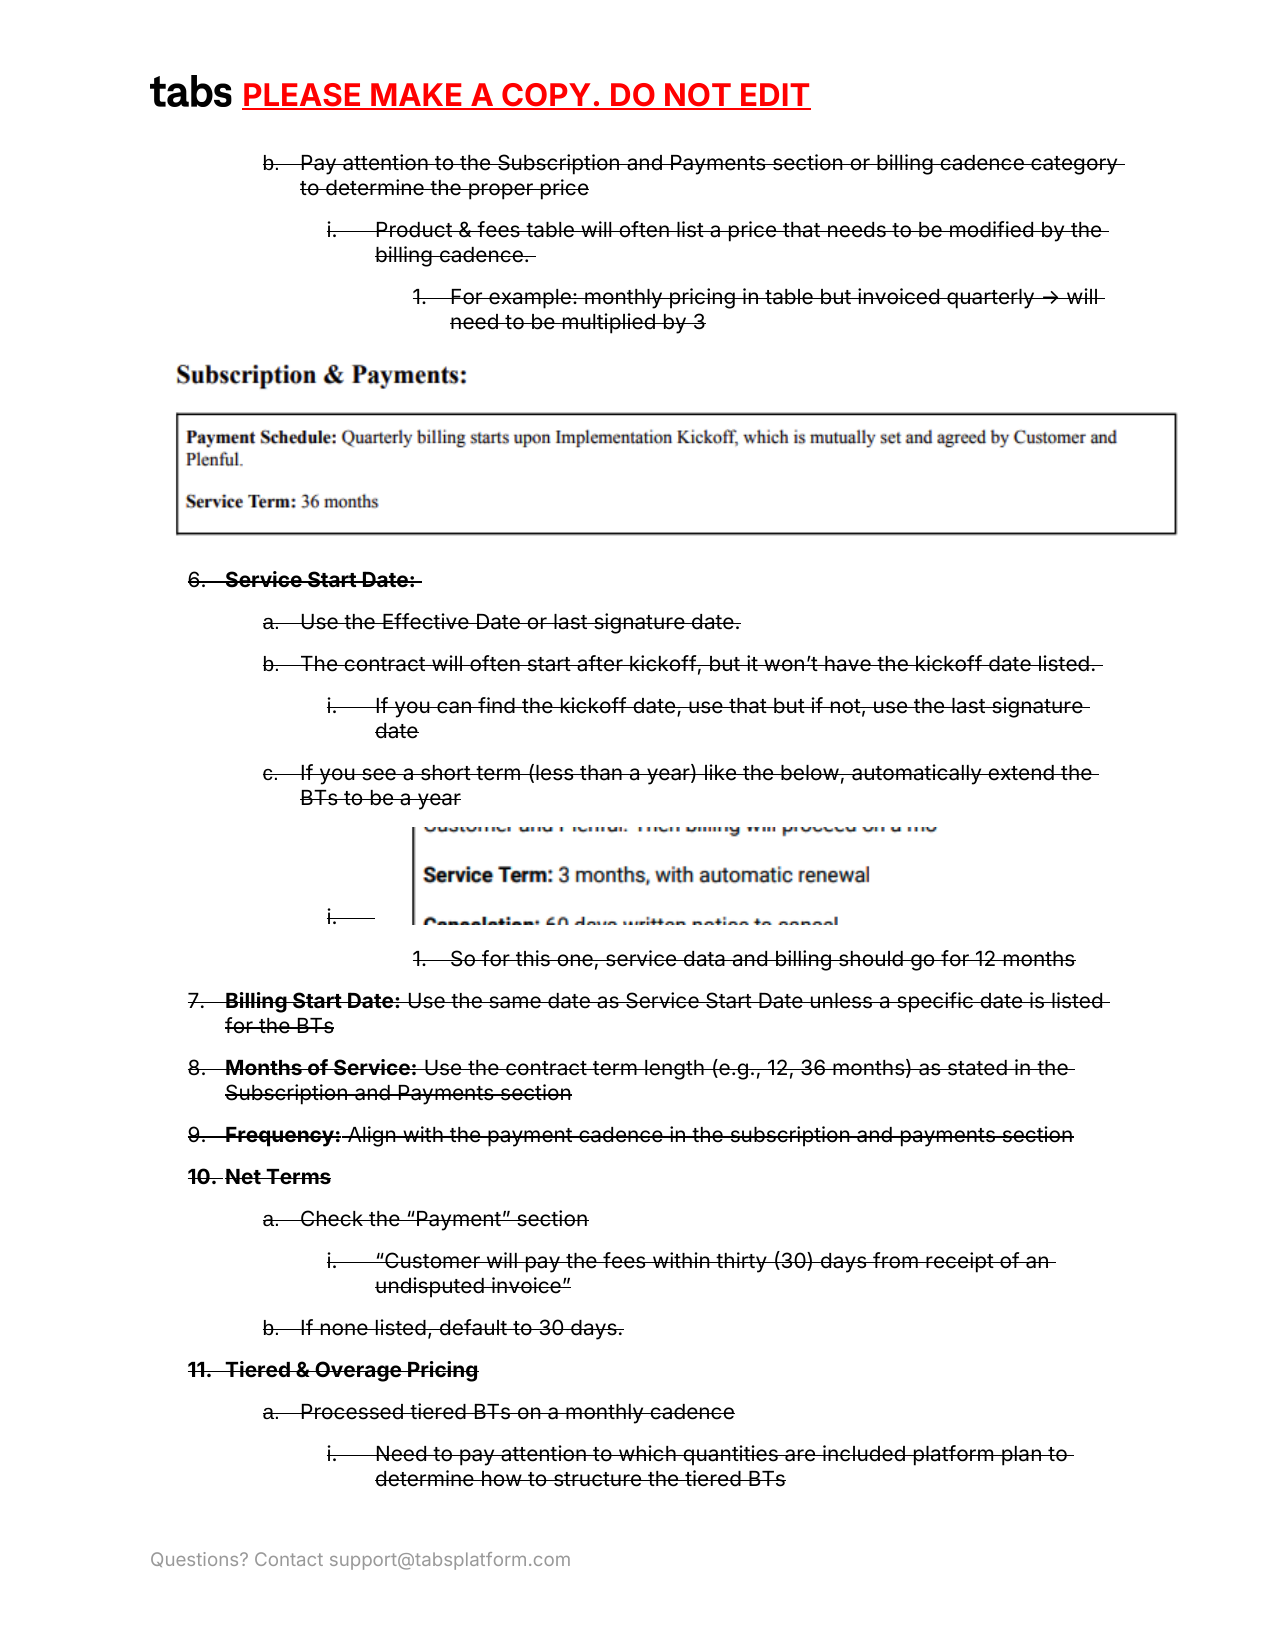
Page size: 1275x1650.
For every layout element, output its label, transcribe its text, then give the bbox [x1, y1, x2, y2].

list Processed tiered BTs on a monthly cadence [262, 1399, 1125, 1424]
list If you can find the kickoff date, use that but if not, use the last signature date [337, 693, 1125, 743]
list Check the “Payment” section [262, 1206, 1125, 1231]
picture [150, 75, 232, 107]
list Frequency: Align with the payment cadence in the subscription and payments section [187, 1122, 1125, 1148]
list So for this one, service data and billing should go for 12 months [412, 946, 1125, 972]
list Pay attention to the Subscription and Payments section or billing cadence category to determine the proper price [262, 165, 1125, 200]
list Billing Start Date: Use the same date as Service Start Date unless a specific date is listed for the BTs [187, 988, 1125, 1039]
list Pay attention to the Subscription and Payments section or billing cadence category to determine the proper price [262, 150, 1125, 164]
picture [150, 351, 1197, 551]
list The contract will often start after kickoff, but it won’t have the kickoff date listed. [262, 651, 1125, 676]
list Months of Service: Use the contract term length (e.g., 12, 36 months) as stated in the Subscription and Payments section [187, 1055, 1125, 1106]
list Tiered & Overage Pricing [187, 1357, 1125, 1382]
list Need to pay attention to which quantities are included platform plan to determine how to structure the tiered BTs [337, 1441, 1125, 1491]
list Product & fees table will often list a price that needs to be modified by the billing cadence. [337, 217, 1125, 267]
list For example: monthly pricing in table but invoiced quarterly -> will need to be multiplied by 3 [412, 284, 1125, 334]
picture [375, 827, 938, 925]
list If none listed, default to 30 days. [262, 1315, 1125, 1340]
list Use the Effective Date or last signature date. [262, 609, 1125, 634]
list If you see a short term (less than a year) like the below, automatically extend the BTs to be a year [262, 760, 1125, 811]
list “Customer will pay the fees within thirty (30) days from receipt of an undisputed invoice” [337, 1248, 1125, 1298]
list Service Start Date: [187, 567, 1125, 593]
list Net Terms [187, 1164, 1125, 1189]
